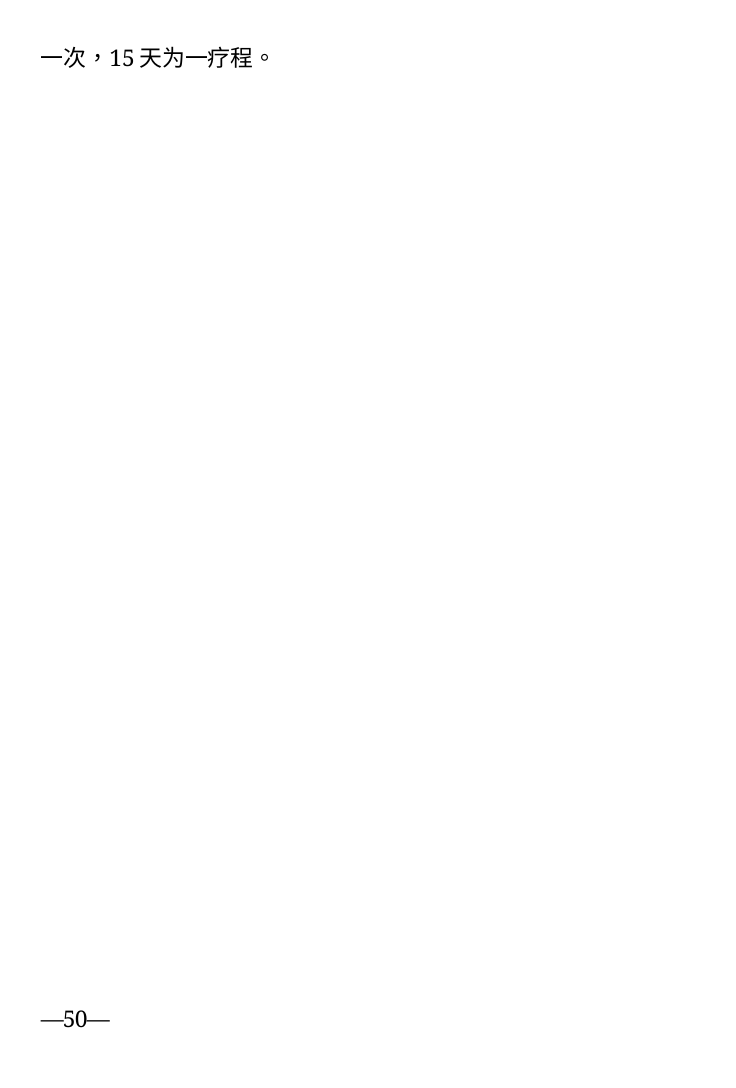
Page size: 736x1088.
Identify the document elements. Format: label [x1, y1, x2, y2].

text [41, 42, 627, 73]
